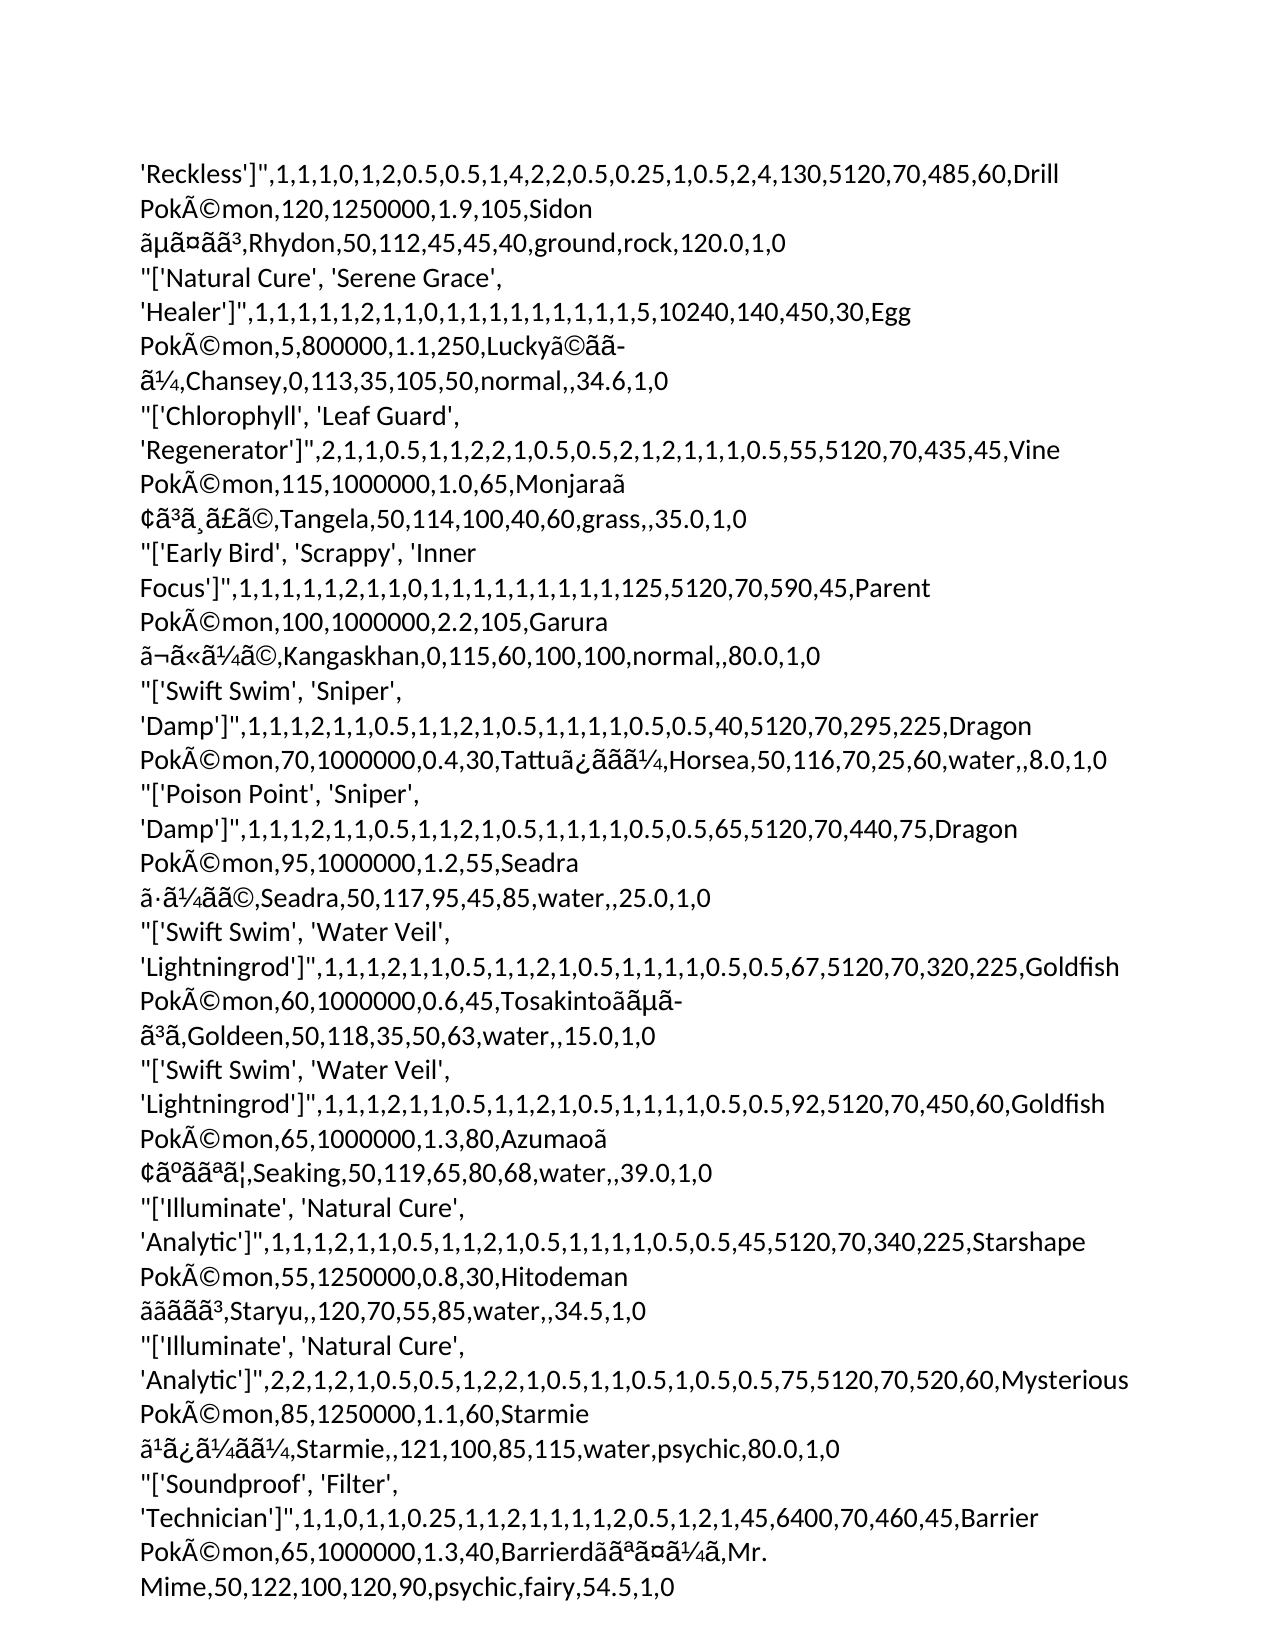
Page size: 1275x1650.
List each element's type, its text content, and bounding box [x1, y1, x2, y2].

text "['Illuminate', 'Natural Cure', 'Analytic']",2,2,1,2,1,0.5,0.5,1,2,2,1,0.5,1,1,0.5,1,0.5,0.5,75,5120,70,520,60,Mysterious PokÃ©mon,85,1250000,1.1,60,Starmieã¹ã¿ã¼ãã¼,Starmie,,121,100,85,115,water,psychic,80.0,1,0 [139, 1328, 1135, 1465]
text "['Poison Point', 'Sniper', 'Damp']",1,1,1,2,1,1,0.5,1,1,2,1,0.5,1,1,1,1,0.5,0.5,65,5120,70,440,75,Dragon PokÃ©mon,95,1000000,1.2,55,Seadraã·ã¼ãã©,Seadra,50,117,95,45,85,water,,25.0,1,0 [139, 777, 1135, 914]
text "['Swift Swim', 'Water Veil', 'Lightningrod']",1,1,1,2,1,1,0.5,1,1,2,1,0.5,1,1,1,1,0.5,0.5,92,5120,70,450,60,Goldfish PokÃ©mon,65,1000000,1.3,80,Azumaoã¢ãºããªã¦,Seaking,50,119,65,80,68,water,,39.0,1,0 [139, 1052, 1135, 1190]
text "['Early Bird', 'Scrappy', 'Inner Focus']",1,1,1,1,1,2,1,1,0,1,1,1,1,1,1,1,1,1,125,5120,70,590,45,Parent PokÃ©mon,100,1000000,2.2,105,Garuraã¬ã«ã¼ã©,Kangaskhan,0,115,60,100,100,normal,,80.0,1,0 [139, 535, 1135, 673]
text "['Natural Cure', 'Serene Grace', 'Healer']",1,1,1,1,1,2,1,1,0,1,1,1,1,1,1,1,1,1,5,10240,140,450,30,Egg PokÃ©mon,5,800000,1.1,250,Luckyã©ãã­ã¼,Chansey,0,113,35,105,50,normal,,34.6,1,0 [139, 260, 1135, 397]
text "['Chlorophyll', 'Leaf Guard', 'Regenerator']",2,1,1,0.5,1,1,2,2,1,0.5,0.5,2,1,2,1,1,1,0.5,55,5120,70,435,45,Vine PokÃ©mon,115,1000000,1.0,65,Monjaraã¢ã³ã¸ã£ã©,Tangela,50,114,100,40,60,grass,,35.0,1,0 [139, 397, 1135, 535]
text "['Illuminate', 'Natural Cure', 'Analytic']",1,1,1,2,1,1,0.5,1,1,2,1,0.5,1,1,1,1,0.5,0.5,45,5120,70,340,225,Starshape PokÃ©mon,55,1250000,0.8,30,Hitodemanããããã³,Staryu,,120,70,55,85,water,,34.5,1,0 [139, 1190, 1135, 1327]
text "['Swift Swim', 'Sniper', 'Damp']",1,1,1,2,1,1,0.5,1,1,2,1,0.5,1,1,1,1,0.5,0.5,40,5120,70,295,225,Dragon PokÃ©mon,70,1000000,0.4,30,Tattuã¿ããã¼,Horsea,50,116,70,25,60,water,,8.0,1,0 [139, 673, 1135, 776]
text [139, 156, 1135, 259]
text "['Swift Swim', 'Water Veil', 'Lightningrod']",1,1,1,2,1,1,0.5,1,1,2,1,0.5,1,1,1,1,0.5,0.5,67,5120,70,320,225,Goldfish PokÃ©mon,60,1000000,0.6,45,Tosakintoããµã­ã³ã,Goldeen,50,118,35,50,63,water,,15.0,1,0 [139, 914, 1135, 1052]
text "['Soundproof', 'Filter', 'Technician']",1,1,0,1,1,0.25,1,1,2,1,1,1,1,2,0.5,1,2,1,45,6400,70,460,45,Barrier PokÃ©mon,65,1000000,1.3,40,Barrierdããªã¤ã¼ã,Mr. Mime,50,122,100,120,90,psychic,fairy,54.5,1,0 [139, 1466, 1135, 1603]
